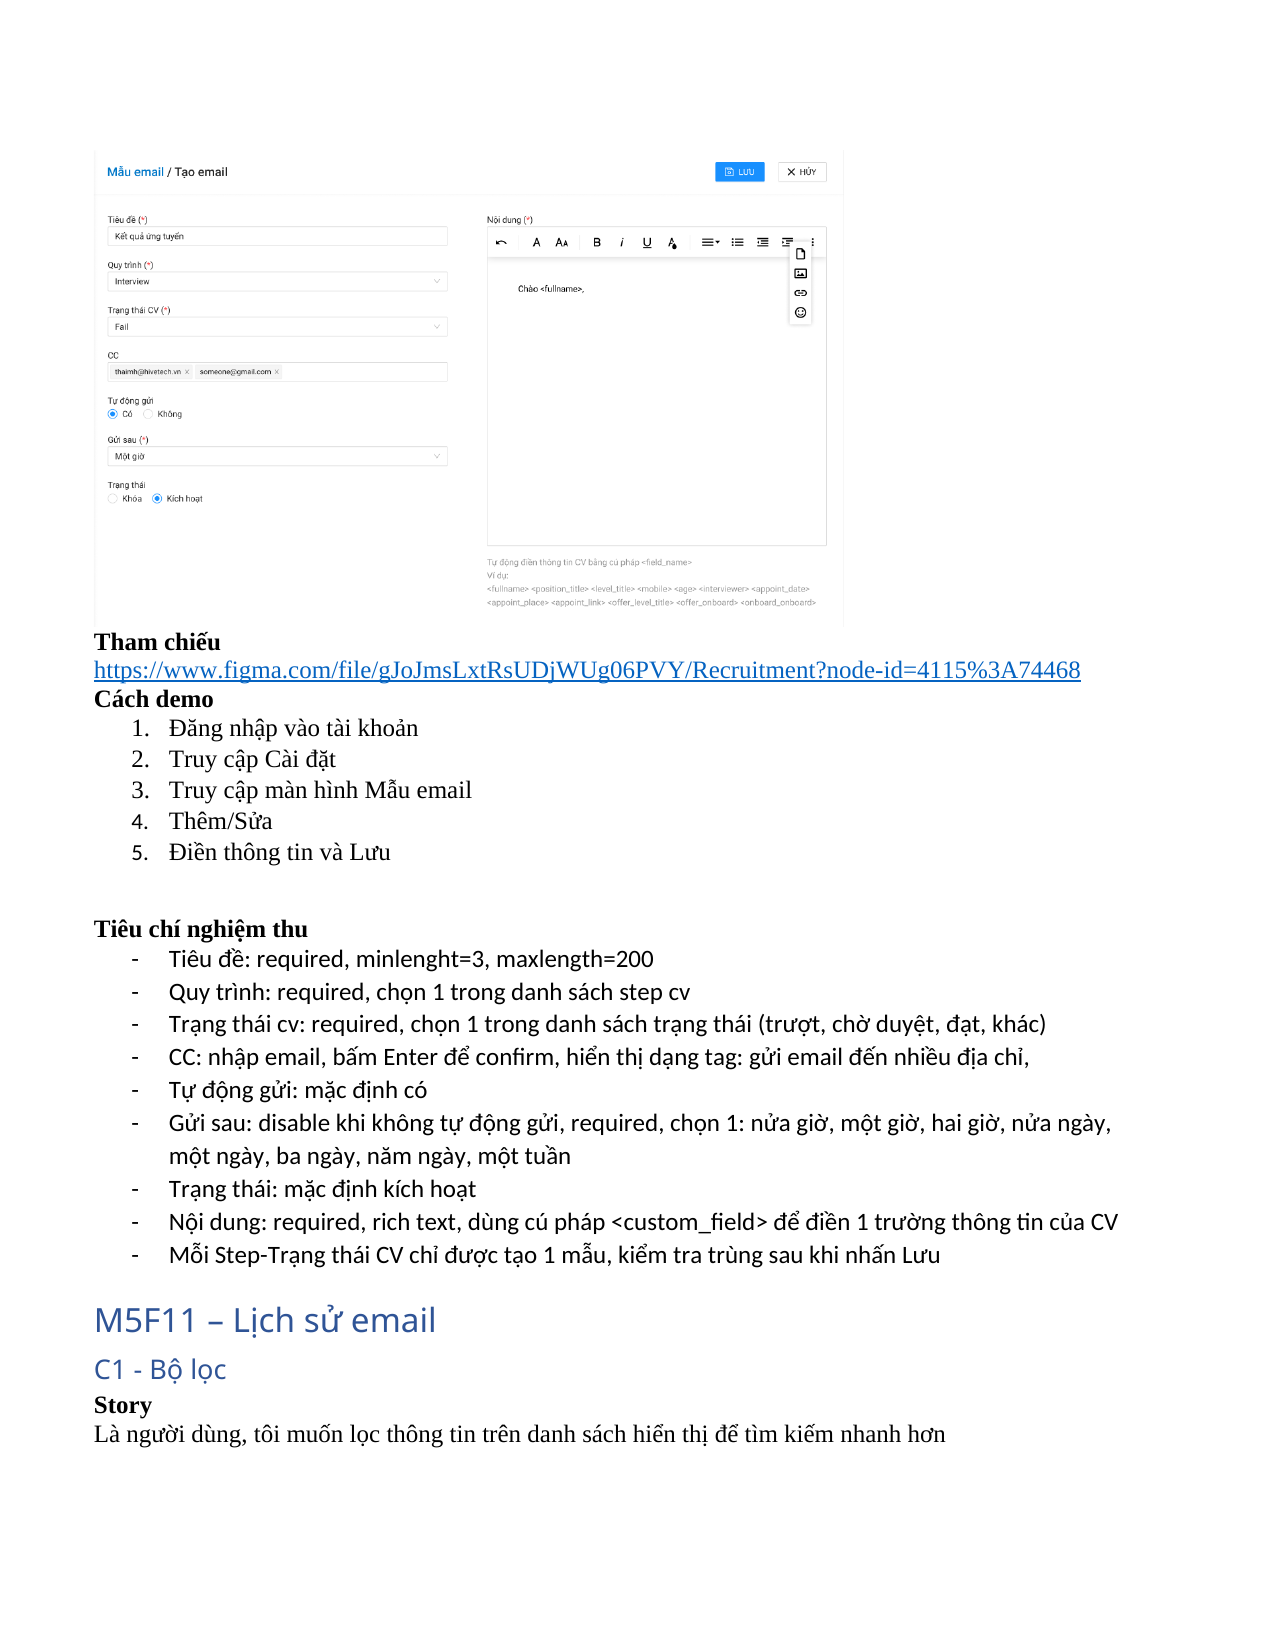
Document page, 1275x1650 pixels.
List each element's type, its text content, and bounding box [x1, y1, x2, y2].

text Tiêu chí nghiệm thu [94, 914, 1125, 943]
list CC: nhập email, bấm Enter để confirm, hiển thị dạng tag: gửi email đến nhiều địa chỉ, [131, 1042, 1125, 1072]
text Cách demo [94, 684, 1125, 713]
list Thêm/Sửa [131, 806, 1125, 835]
text Là người dùng, tôi muốn lọc thông tin trên danh sách hiển thị để tìm kiếm nhanh hơn [94, 1419, 1125, 1447]
list Điền thông tin và Lưu [131, 837, 1125, 866]
list Đăng nhập vào tài khoản [131, 713, 1125, 742]
list Truy cập Cài đặt [131, 744, 1125, 773]
list Gửi sau: disable khi không tự động gửi, required, chọn 1: nửa giờ, một giờ, hai giờ, nửa ngày, một ngày, ba ngày, năm ngày, một tuần [131, 1107, 1125, 1171]
list Trạng thái cv: required, chọn 1 trong danh sách trạng thái (trượt, chờ duyệt, đạt, khác) [131, 1009, 1125, 1039]
list Mỗi Step-Trạng thái CV chỉ được tạo 1 mẫu, kiểm tra trùng sau khi nhấn Lưu [131, 1239, 1125, 1269]
subtitle M5F11 – Lịch sử email [94, 1297, 1125, 1342]
list Truy cập màn hình Mẫu email [131, 775, 1125, 804]
subtitle C1 - Bộ lọc [94, 1350, 1125, 1387]
list Quy trình: required, chọn 1 trong danh sách step cv [131, 976, 1125, 1006]
picture [93, 150, 844, 627]
list Tiêu đề: required, minlenght=3, maxlength=200 [131, 943, 1125, 973]
text https://www.figma.com/file/gJoJmsLxtRsUDjWUg06PVY/Recruitment?node-id=4115%3A74468 [94, 655, 1125, 684]
list Trạng thái: mặc định kích hoạt [131, 1173, 1125, 1204]
text Story [94, 1390, 1125, 1419]
list Tự động gửi: mặc định có [131, 1074, 1125, 1105]
list Nội dung: required, rich text, dùng cú pháp <custom_field> để điền 1 trường thông tin của CV [131, 1206, 1125, 1237]
text Tham chiếu [94, 627, 1125, 655]
